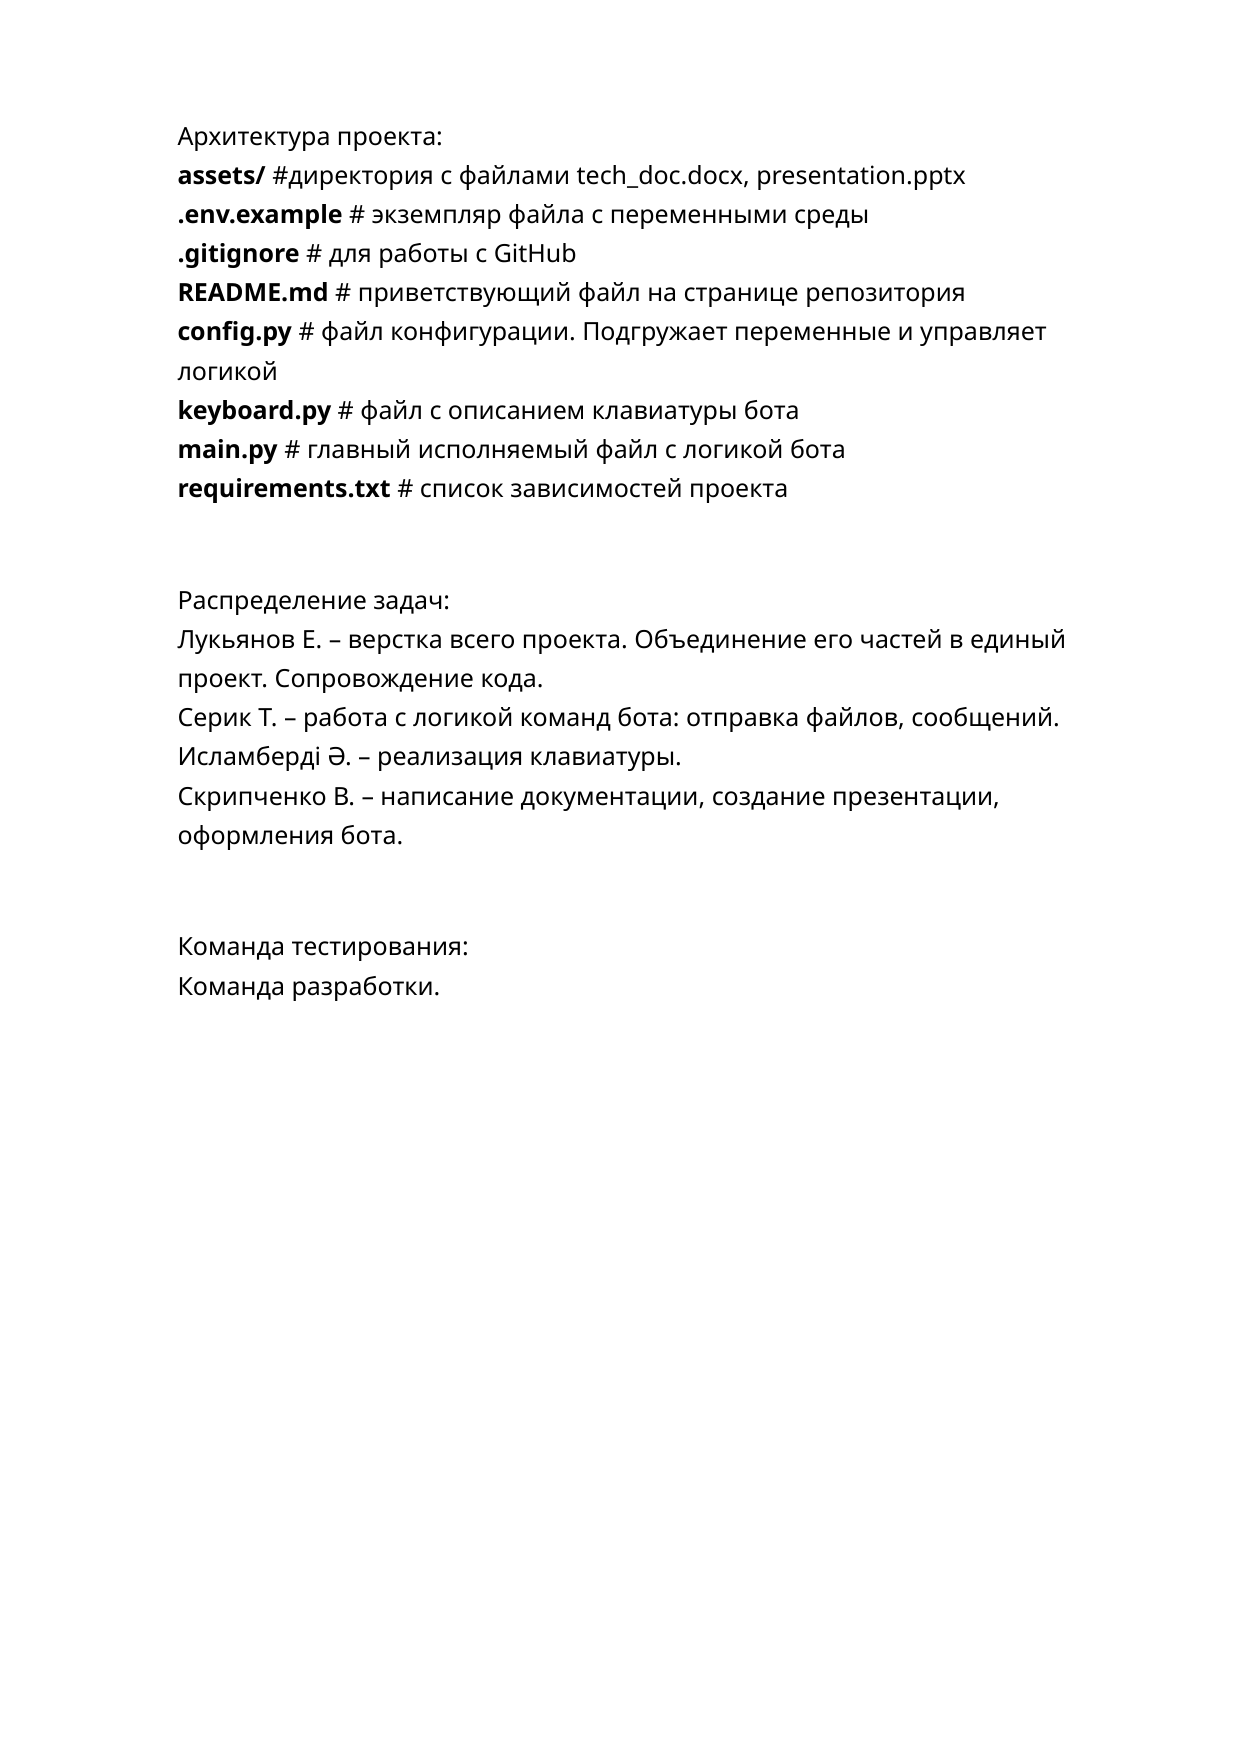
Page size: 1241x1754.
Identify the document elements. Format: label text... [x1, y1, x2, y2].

text Команда тестирования: Команда разработки. [177, 929, 1152, 1041]
text Распределение задач: Лукьянов Е. – верстка всего проекта. Объединение его частей в единый проект. Сопровождение кода. Серик Т. – работа с логикой команд бота: отправка файлов, сообщений. Исламберді Ә. – реализация клавиатуры. Скрипченко В. – написание документации, создание презентации, оформления бота. [177, 582, 1152, 851]
text Архитектура проекта: assets/ #директория с файлами tech_doc.docx, presentation.pptx .env.example # экземпляр файла с переменными среды .gitignore # для работы с GitHub README.md # приветствующий файл на странице репозитория config.py # файл конфигурации. Подгружает переменные и управляет логикой keyboard.py # файл с описанием клавиатуры бота main.py # главный исполняемый файл с логикой бота requirements.txt # список зависимостей проекта [177, 118, 1152, 505]
